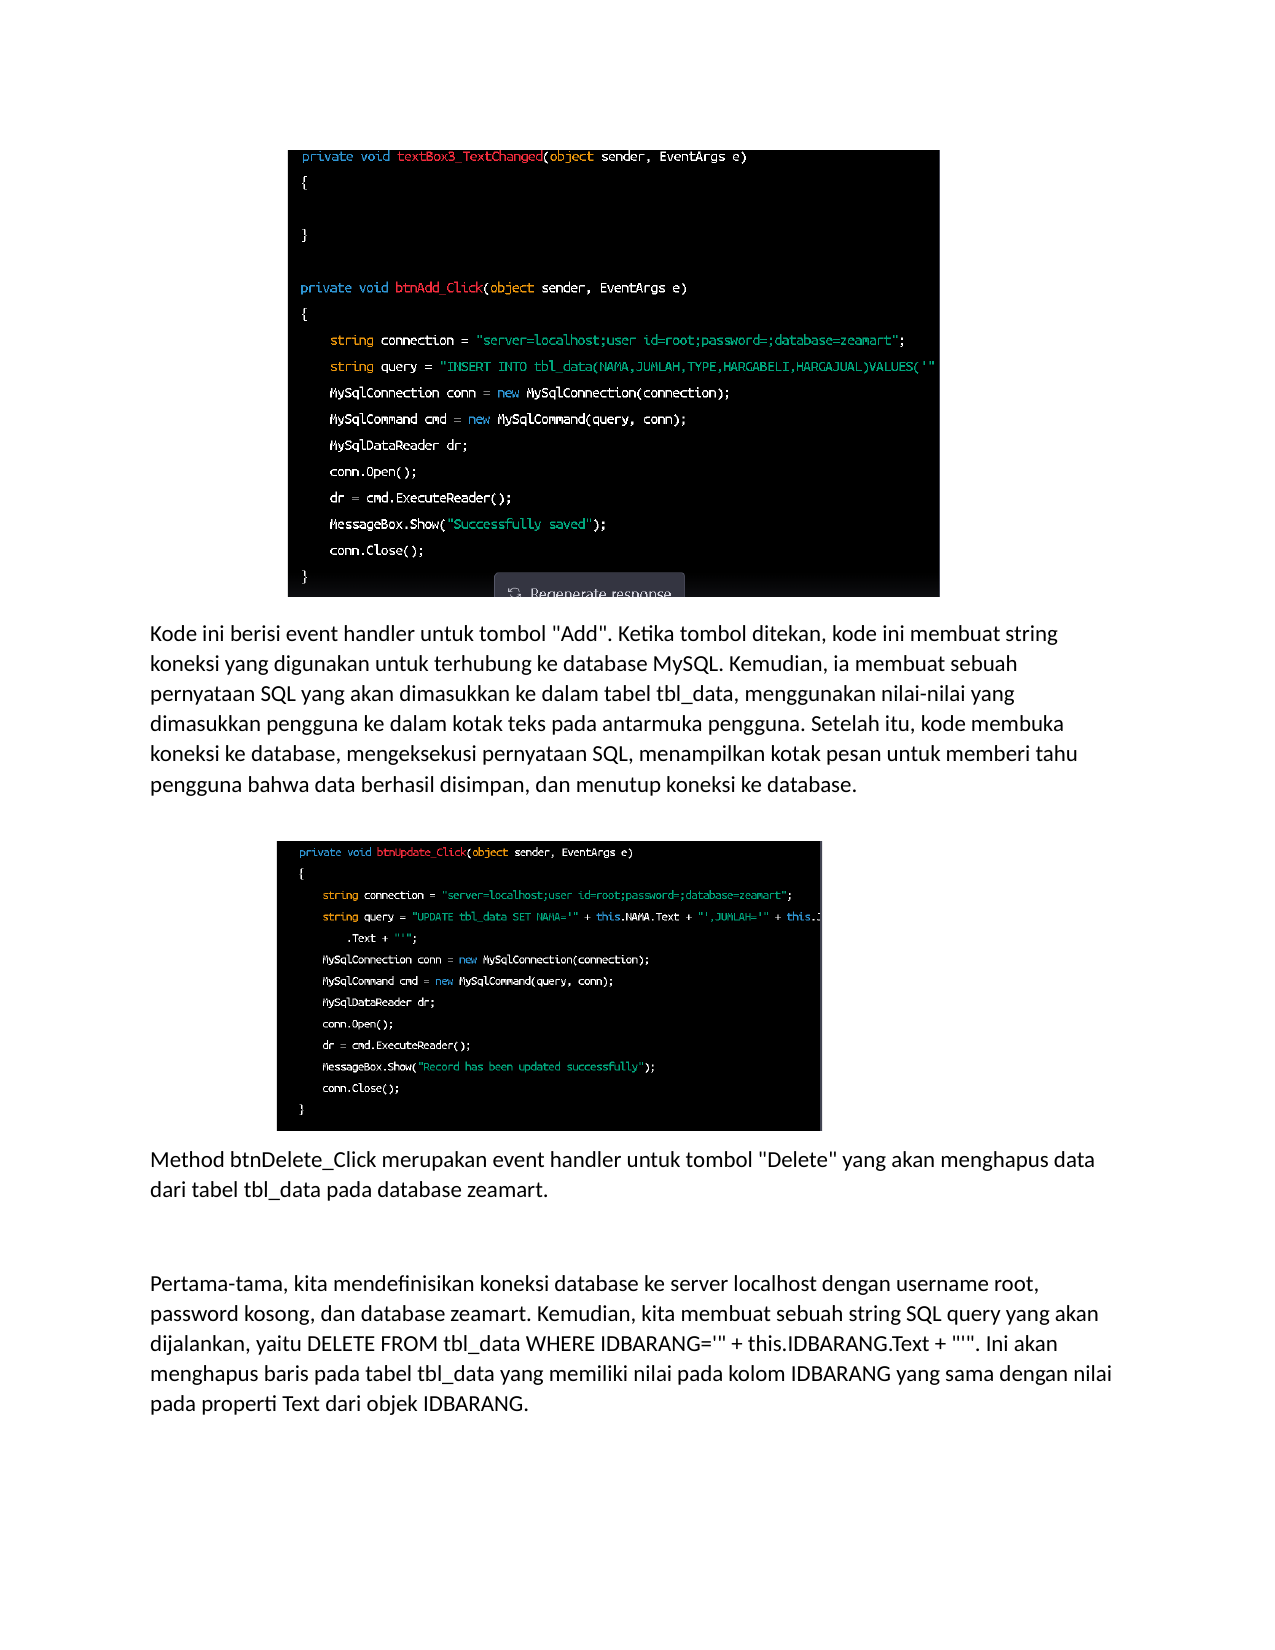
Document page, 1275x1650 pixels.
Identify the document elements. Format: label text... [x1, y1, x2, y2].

text Pertama-tama, kita mendefinisikan koneksi database ke server localhost dengan username root, password kosong, dan database zeamart. Kemudian, kita membuat sebuah string SQL query yang akan dijalankan, yaitu DELETE FROM tbl_data WHERE IDBARANG='" + this.IDBARANG.Text + "'". Ini akan menghapus baris pada tabel tbl_data yang memiliki nilai pada kolom IDBARANG yang sama dengan nilai pada properti Text dari objek IDBARANG. [150, 1269, 1125, 1418]
text Method btnDelete_Click merupakan event handler untuk tombol "Delete" yang akan menghapus data dari tabel tbl_data pada database zeamart. [150, 1145, 1125, 1203]
text Kode ini berisi event handler untuk tombol "Add". Ketika tombol ditekan, kode ini membuat string koneksi yang digunakan untuk terhubung ke database MySQL. Kemudian, ia membuat sebuah pernyataan SQL yang akan dimasukkan ke dalam tabel tbl_data, menggunakan nilai-nilai yang dimasukkan pengguna ke dalam kotak teks pada antarmuka pengguna. Setelah itu, kode membuka koneksi ke database, mengeksekusi pernyataan SQL, menampilkan kotak pesan untuk memberi tahu pengguna bahwa data berhasil disimpan, dan menutup koneksi ke database. [150, 619, 1125, 798]
picture [276, 841, 823, 1131]
picture [287, 150, 940, 597]
